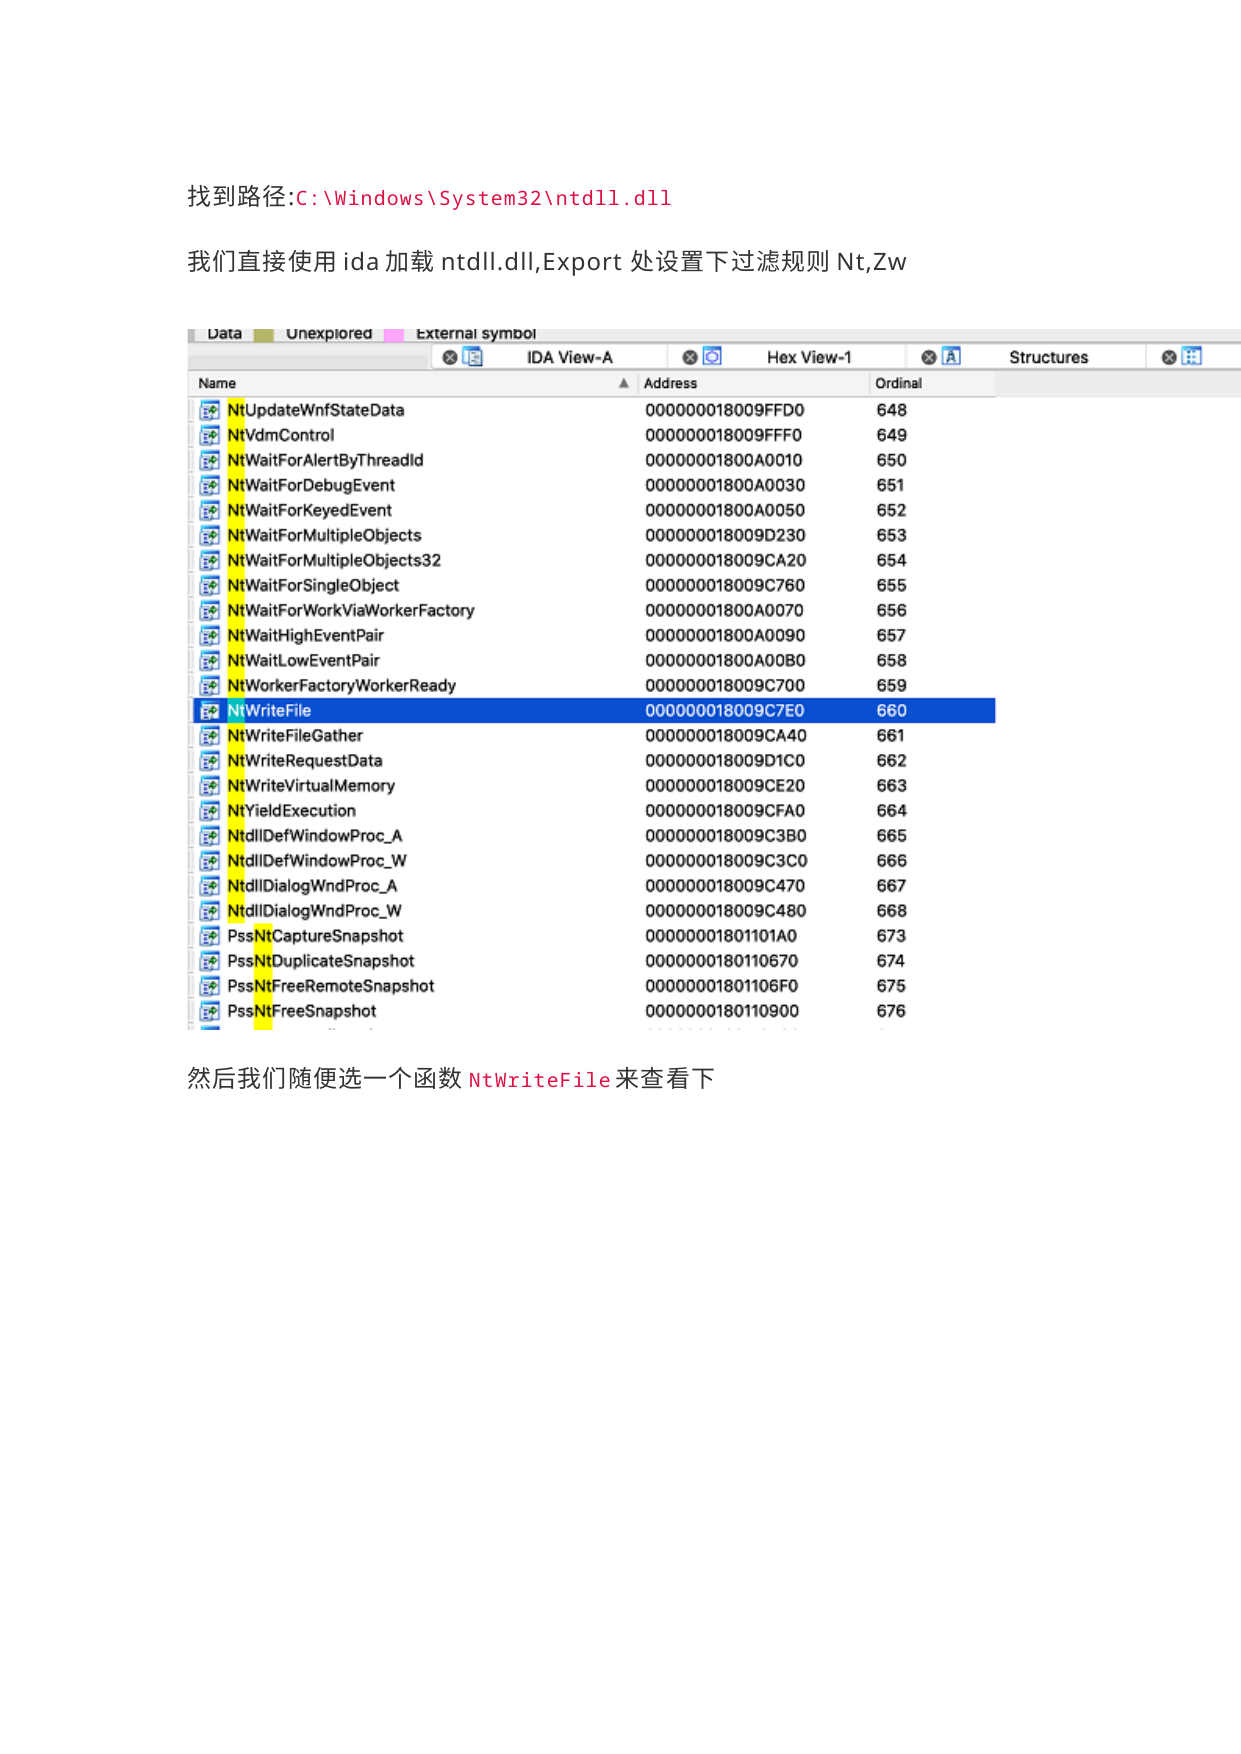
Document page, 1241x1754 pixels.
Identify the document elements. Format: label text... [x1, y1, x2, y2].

text 然后我们随便选一个函数NtWriteFile来查看下 [187, 1044, 1053, 1109]
text 我们直接使用ida加载ntdll.dll,Export 处设置下过滤规则Nt,Zw [187, 227, 1053, 292]
picture [187, 329, 1241, 1030]
text 找到路径:C:\Windows\System32\ntdll.dll [187, 162, 1053, 227]
